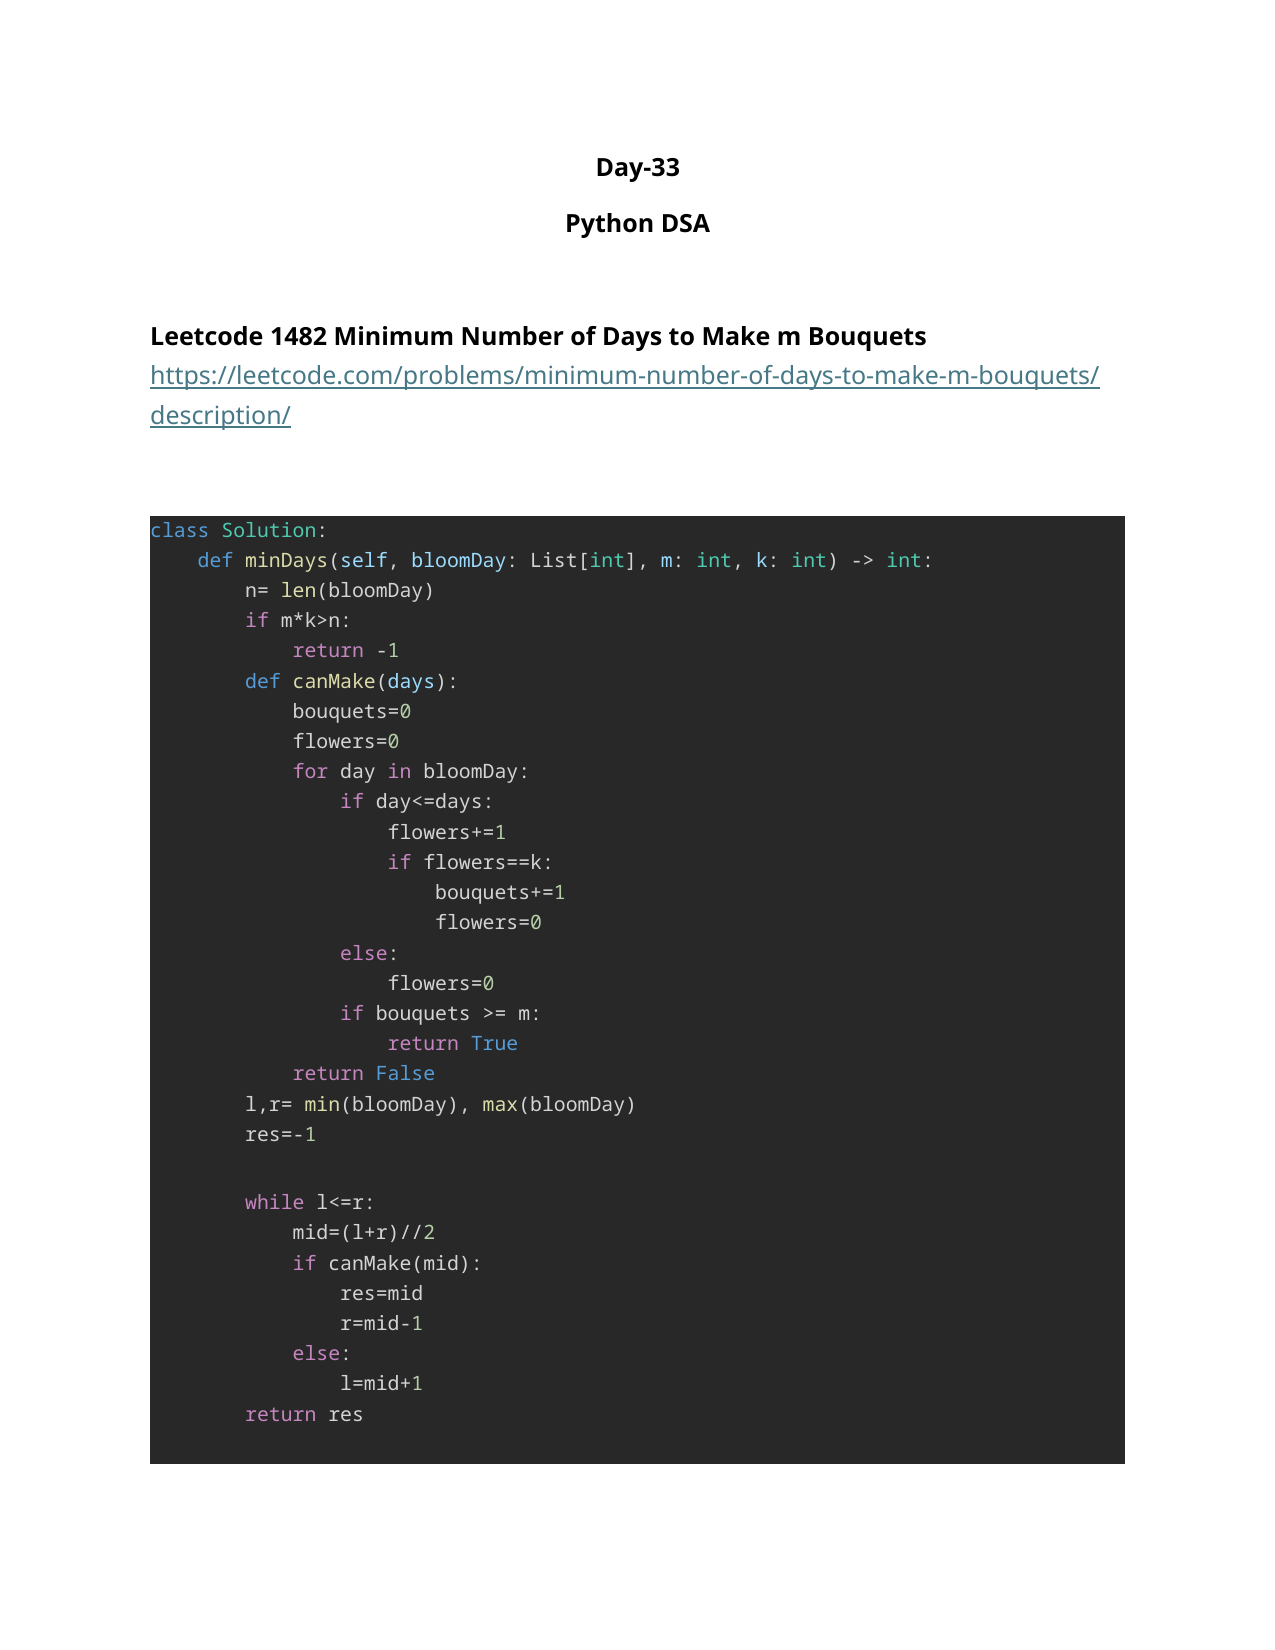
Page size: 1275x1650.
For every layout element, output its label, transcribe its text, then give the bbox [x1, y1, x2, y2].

text else: [150, 1339, 1125, 1366]
text res=-1 [150, 1120, 1125, 1147]
text if m*k>n: [150, 606, 1125, 633]
text Day-33 [150, 150, 1125, 184]
text l,r= min(bloomDay), max(bloomDay) [150, 1090, 1125, 1117]
text bouquets=0 [150, 697, 1125, 724]
text return res [150, 1400, 1125, 1427]
text n= len(bloomDay) [150, 576, 1125, 603]
text return -1 [150, 637, 1125, 664]
text if canMake(mid): [150, 1249, 1125, 1276]
text r=mid-1 [150, 1309, 1125, 1336]
text bouquets+=1 [150, 878, 1125, 905]
text res=mid [150, 1279, 1125, 1306]
text Leetcode 1482 Minimum Number of Days to Make m Bouquets [150, 318, 1125, 352]
text return False [150, 1059, 1125, 1087]
text flowers=0 [150, 908, 1125, 936]
text mid=(l+r)//2 [150, 1218, 1125, 1246]
text class Solution: [150, 516, 1125, 543]
text while l<=r: [150, 1188, 1125, 1215]
text return True [150, 1029, 1125, 1056]
text Python DSA [150, 206, 1125, 240]
text https://leetcode.com/problems/minimum-number-of-days-to-make-m-bouquets/description/ [150, 358, 1125, 431]
text flowers=0 [150, 727, 1125, 754]
text l=mid+1 [150, 1369, 1125, 1397]
text if flowers==k: [150, 848, 1125, 875]
text def canMake(days): [150, 667, 1125, 694]
text flowers=0 [150, 969, 1125, 996]
text else: [150, 939, 1125, 966]
text def minDays(self, bloomDay: List[int], m: int, k: int) -> int: [150, 546, 1125, 573]
text flowers+=1 [150, 818, 1125, 845]
text for day in bloomDay: [150, 757, 1125, 784]
text if day<=days: [150, 788, 1125, 815]
text if bouquets >= m: [150, 999, 1125, 1026]
